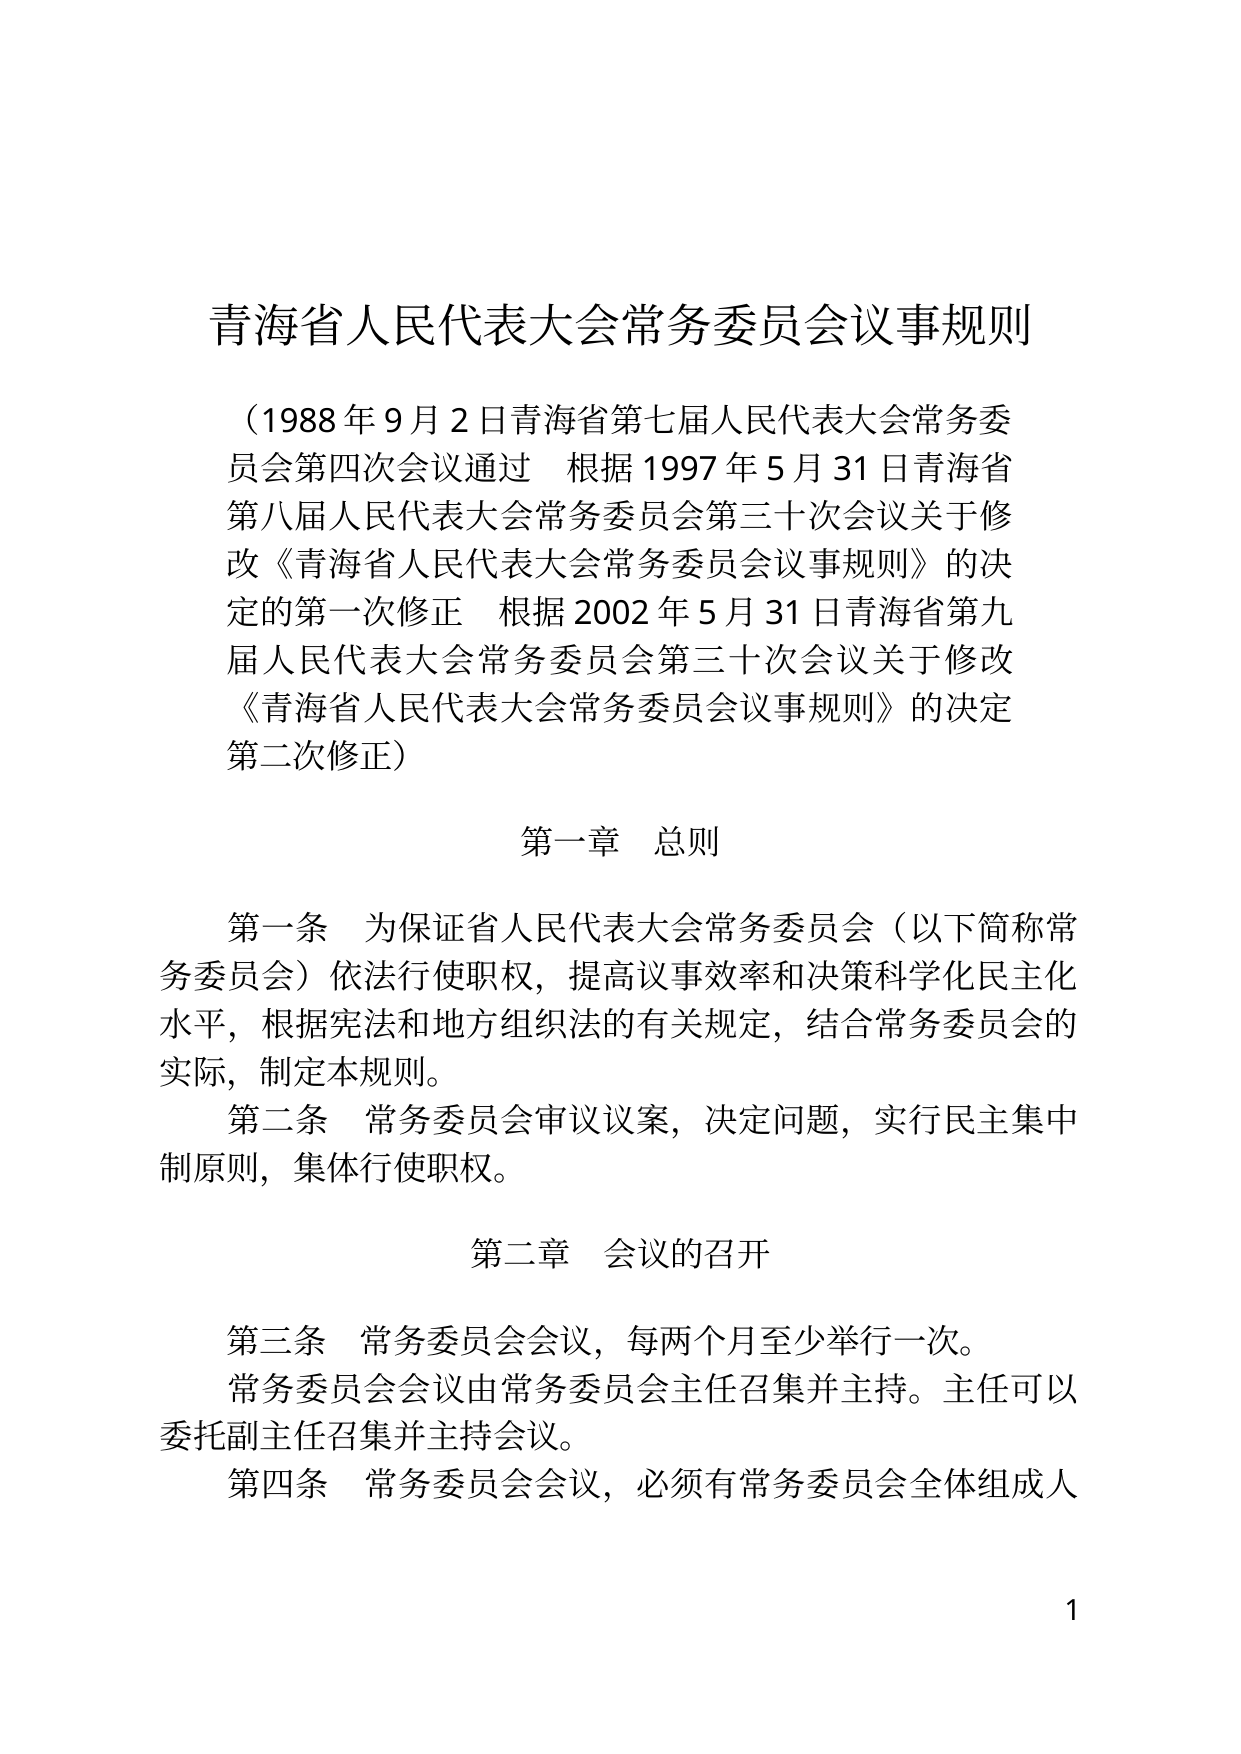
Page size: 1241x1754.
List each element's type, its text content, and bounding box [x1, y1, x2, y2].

text 第二条 常务委员会审议议案，决定问题，实行民主集中制原则，集体行使职权。 [159, 1094, 1081, 1190]
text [159, 1458, 1081, 1506]
text 第一章 总则 [159, 816, 1081, 864]
text 第二章 会议的召开 [159, 1228, 1081, 1276]
text 第一条 为保证省人民代表大会常务委员会（以下简称常务委员会）依法行使职权，提高议事效率和决策科学化民主化水平，根据宪法和地方组织法的有关规定，结合常务委员会的实际，制定本规则。 [159, 902, 1081, 1094]
text 第三条 常务委员会会议，每两个月至少举行一次。 [159, 1315, 1081, 1363]
text 常务委员会会议由常务委员会主任召集并主持。主任可以委托副主任召集并主持会议。 [159, 1363, 1081, 1458]
text 青海省人民代表大会常务委员会议事规则 [159, 289, 1081, 355]
text （1988年9月2日青海省第七届人民代表大会常务委员会第四次会议通过 根据1997年5月31日青海省第八届人民代表大会常务委员会第三十次会议关于修改《青海省人民代表大会常务委员会议事规则》的决定的第一次修正 根据2002年5月31日青海省第九届人民代表大会常务委员会第三十次会议关于修改《青海省人民代表大会常务委员会议事规则》的决定第二次修正） [159, 394, 1014, 778]
